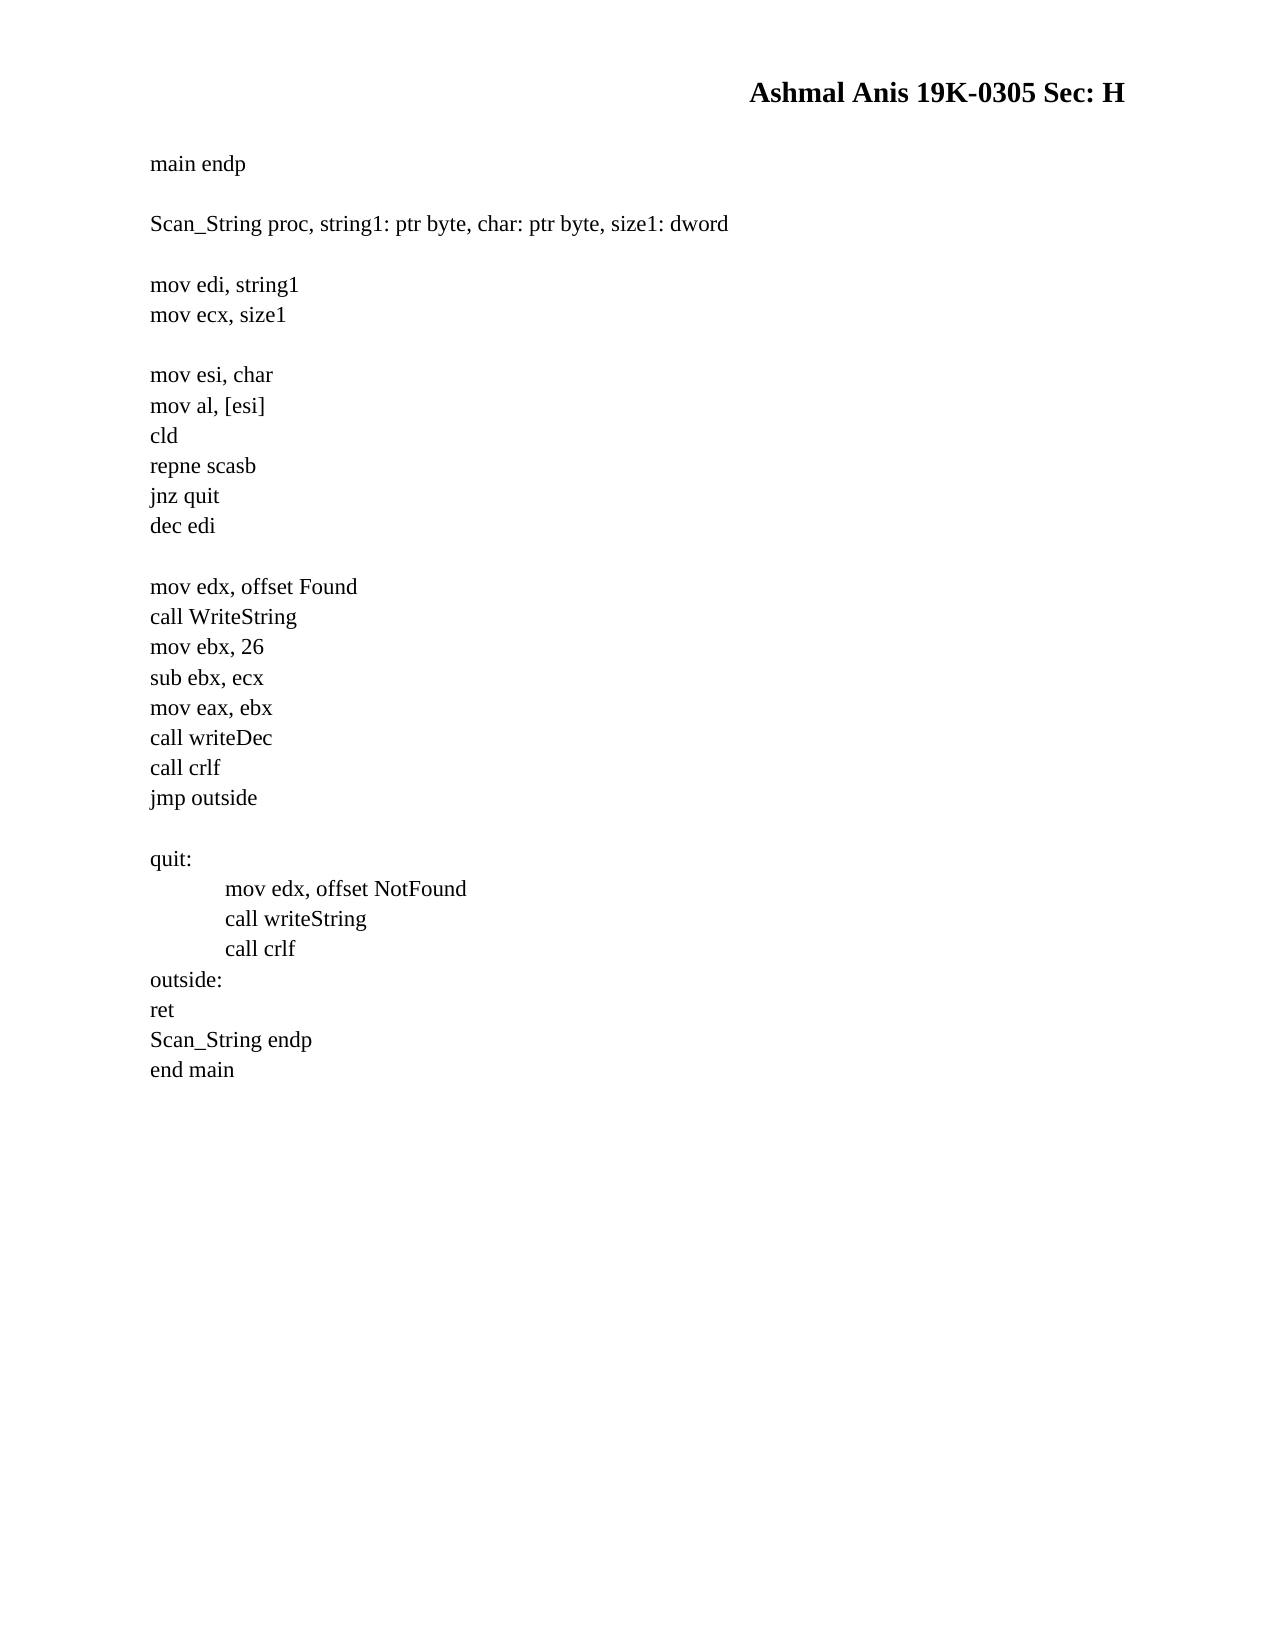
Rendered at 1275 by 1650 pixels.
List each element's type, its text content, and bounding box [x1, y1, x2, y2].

text Scan_String proc, string1: ptr byte, char: ptr byte, size1: dword [150, 210, 1125, 237]
text call crlf [150, 935, 1125, 962]
text dec edi [150, 512, 1125, 539]
text quit: [150, 845, 1125, 871]
text mov edi, string1 [150, 271, 1125, 297]
text ret [150, 996, 1125, 1022]
text call WriteString [150, 603, 1125, 629]
text outside: [150, 966, 1125, 992]
text mov ebx, 26 [150, 633, 1125, 660]
text jnz quit [150, 482, 1125, 509]
text call writeString [150, 905, 1125, 932]
text mov al, [esi] [150, 392, 1125, 418]
text mov eax, ebx [150, 694, 1125, 720]
text jmp outside [150, 784, 1125, 811]
text call crlf [150, 754, 1125, 781]
text call writeDec [150, 724, 1125, 750]
text mov edx, offset Found [150, 573, 1125, 599]
text repne scasb [150, 452, 1125, 478]
text Scan_String endp [150, 1026, 1125, 1052]
text end main [150, 1056, 1125, 1083]
text main endp [150, 150, 1125, 176]
text mov edx, offset NotFound [150, 875, 1125, 901]
text mov ecx, size1 [150, 301, 1125, 327]
text cld [150, 422, 1125, 448]
text mov esi, char [150, 361, 1125, 388]
text sub ebx, ecx [150, 663, 1125, 690]
